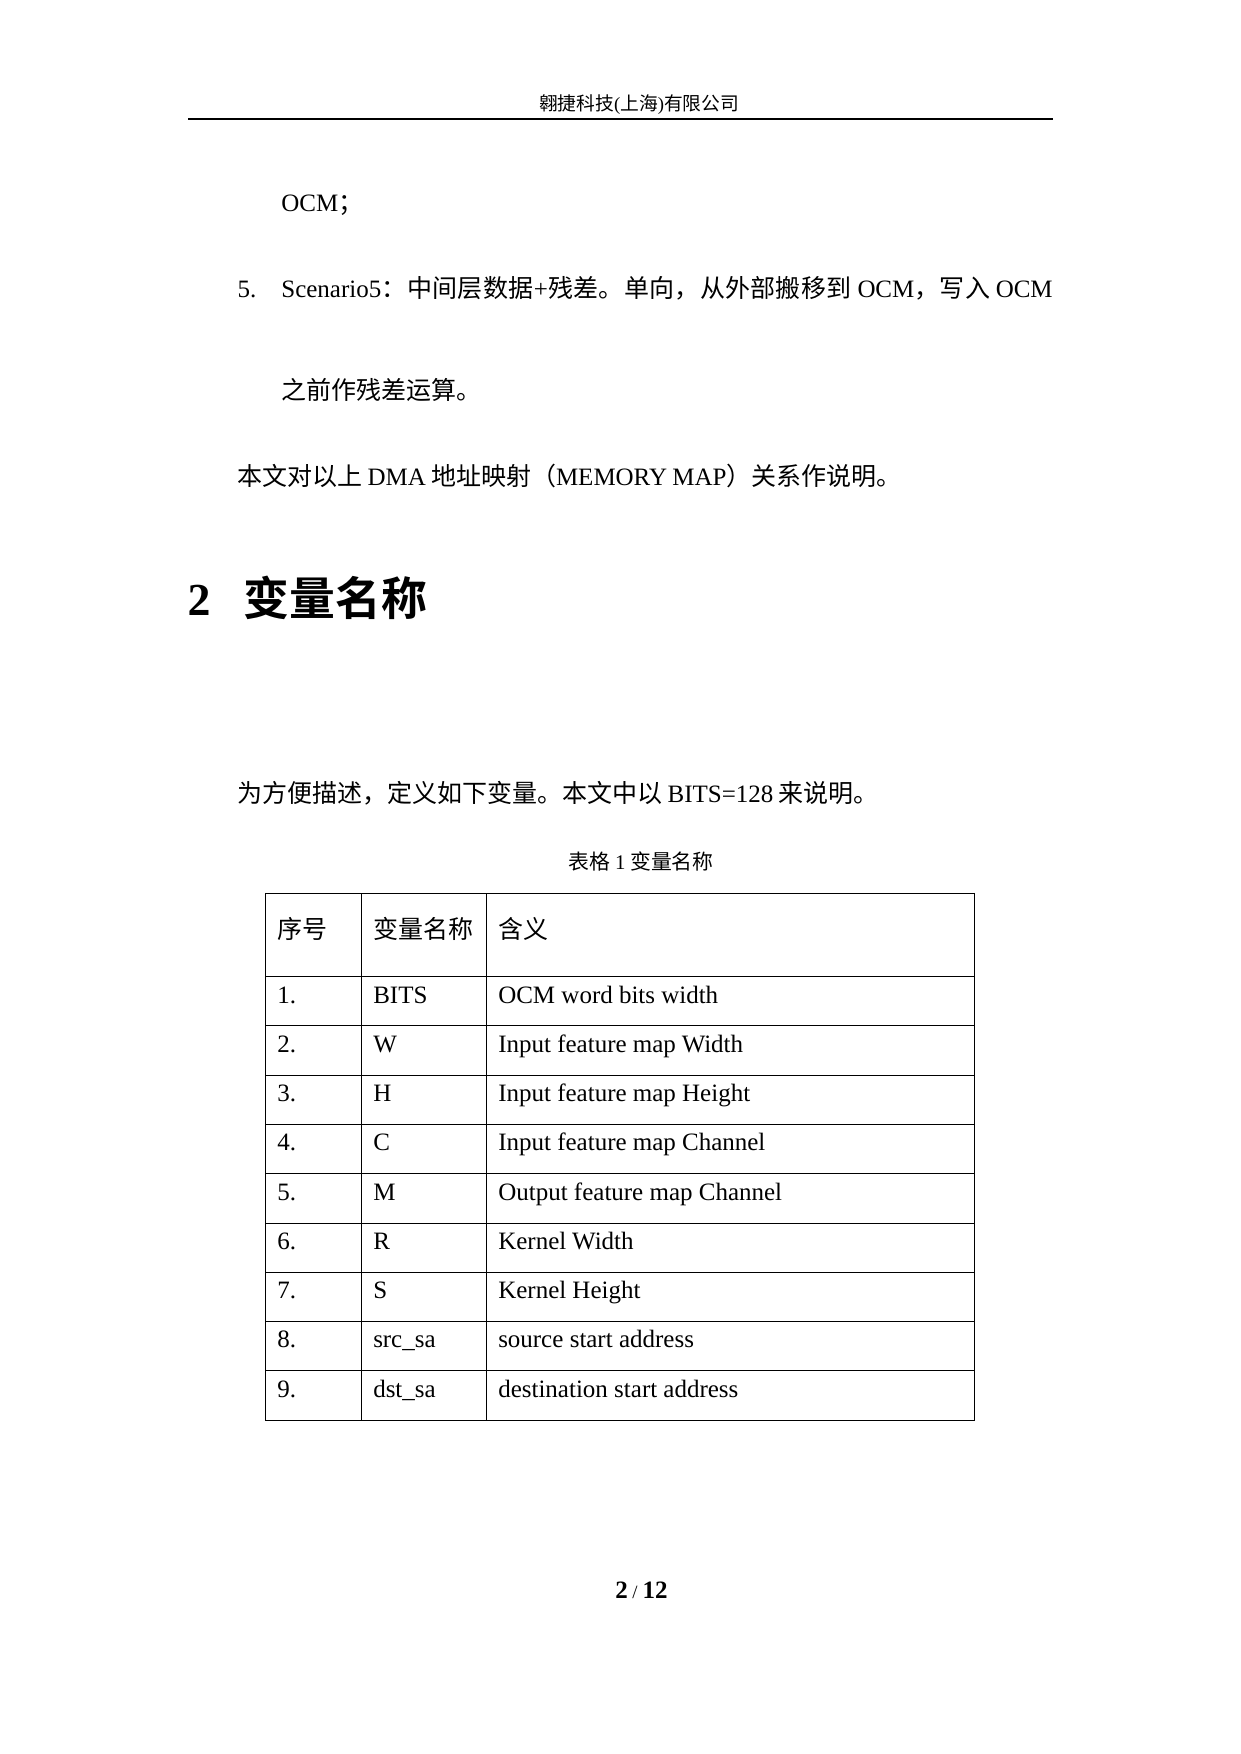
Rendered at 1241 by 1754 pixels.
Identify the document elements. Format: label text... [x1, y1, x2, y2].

text 表格 1 变量名称 [187, 844, 1053, 878]
table_cell [266, 1076, 361, 1124]
table_cell M [362, 1174, 486, 1222]
table_cell [266, 1174, 361, 1222]
table_cell [266, 1371, 361, 1419]
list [237, 166, 1053, 234]
table_cell [266, 1273, 361, 1321]
table_cell src_sa [362, 1322, 486, 1370]
table_header 变量名称 [362, 894, 486, 976]
table_cell Output feature map Channel [487, 1174, 974, 1222]
table_header 序号 [266, 894, 361, 976]
table_cell Kernel Height [487, 1273, 974, 1321]
table_cell source start address [487, 1322, 974, 1370]
table_cell C [362, 1125, 486, 1173]
table_cell Input feature map Channel [487, 1125, 974, 1173]
table_cell [266, 1224, 361, 1272]
table_cell [266, 977, 361, 1025]
table_cell S [362, 1273, 486, 1321]
table_cell R [362, 1224, 486, 1272]
table_cell Kernel Width [487, 1224, 974, 1272]
text 本文对以上DMA地址映射（MEMORY MAP）关系作说明。 [187, 440, 1053, 508]
table_cell [266, 1026, 361, 1074]
table_cell destination start address [487, 1371, 974, 1419]
table_cell [266, 1125, 361, 1173]
table_cell BITS [362, 977, 486, 1025]
table_cell W [362, 1026, 486, 1074]
text 为方便描述，定义如下变量。本文中以BITS=128来说明。 [187, 758, 1053, 826]
table_cell Input feature map Height [487, 1076, 974, 1124]
table_cell dst_sa [362, 1371, 486, 1419]
table_cell H [362, 1076, 486, 1124]
table_cell OCM word bits width [487, 977, 974, 1025]
subtitle 变量名称 [187, 562, 1053, 630]
table_cell Input feature map Width [487, 1026, 974, 1074]
list Scenario5：中间层数据+残差。单向，从外部搬移到OCM，写入OCM之前作残差运算。 [237, 252, 1053, 422]
table_cell [266, 1322, 361, 1370]
table_header 含义 [487, 894, 974, 976]
